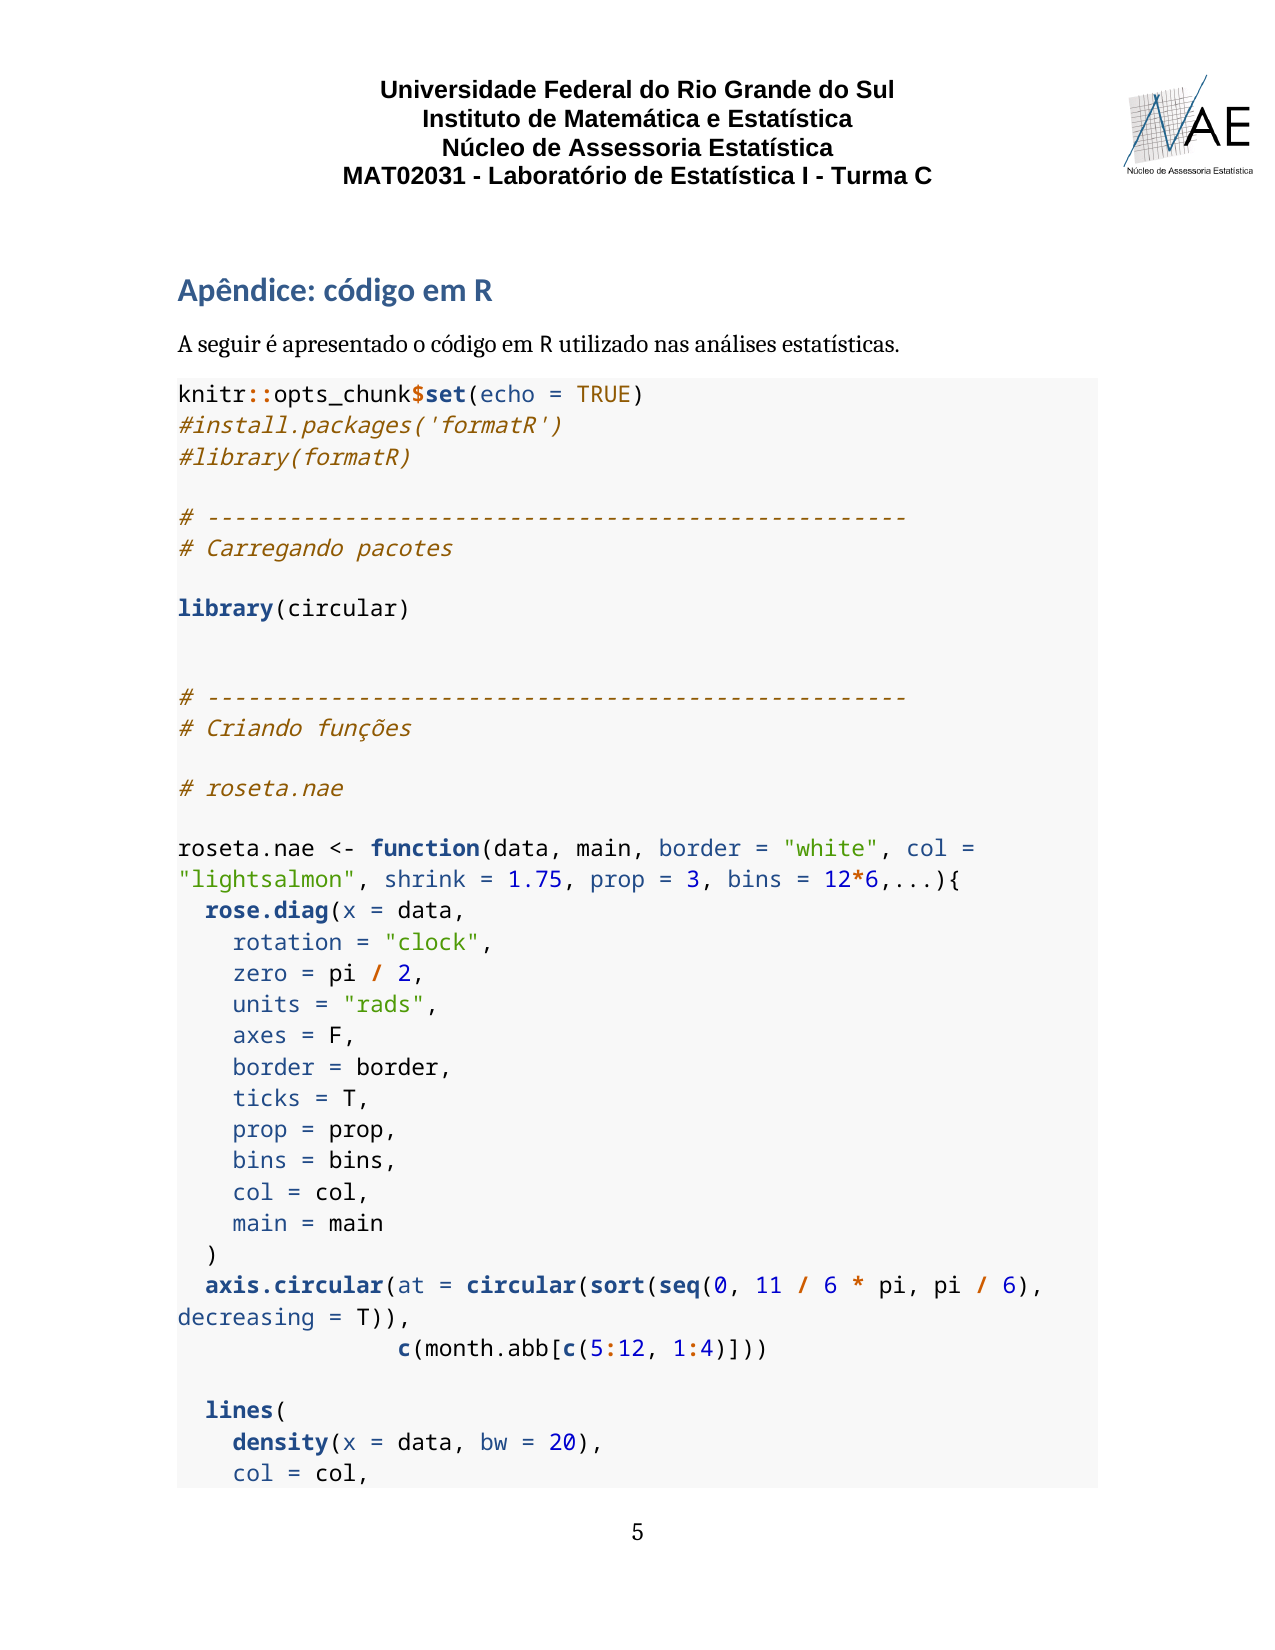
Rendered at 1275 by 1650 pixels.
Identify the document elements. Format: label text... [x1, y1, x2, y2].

text A seguir é apresentado o código em R utilizado nas análises estatísticas. [177, 328, 1098, 359]
picture [1116, 71, 1257, 174]
subtitle Apêndice: código em R [177, 269, 1098, 309]
